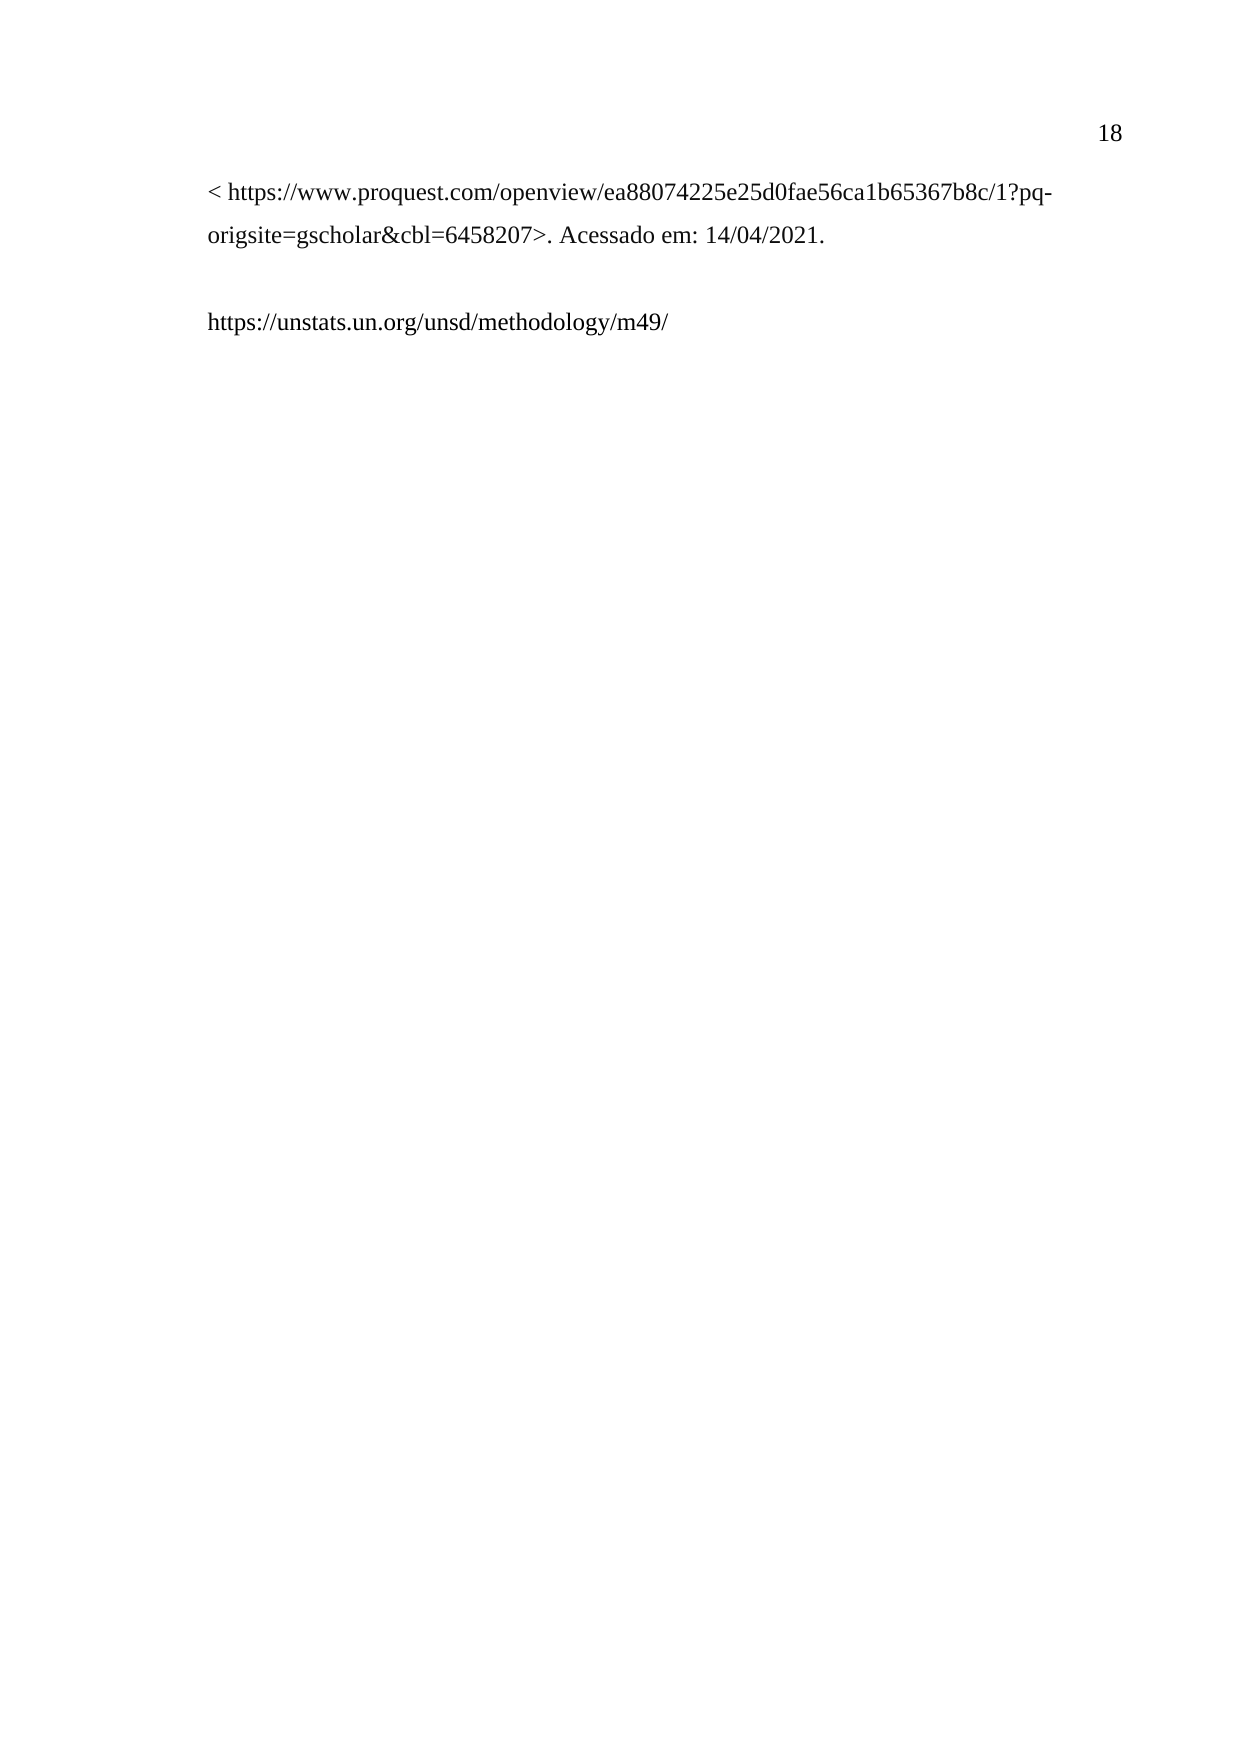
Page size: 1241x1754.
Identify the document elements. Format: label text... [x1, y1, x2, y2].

text https://unstats.un.org/unsd/methodology/m49/ [207, 307, 1122, 335]
text < https://www.proquest.com/openview/ea88074225e25d0fae56ca1b65367b8c/1?pq-origsite=gscholar&cbl=6458207>. Acessado em: 14/04/2021. [207, 177, 1122, 249]
